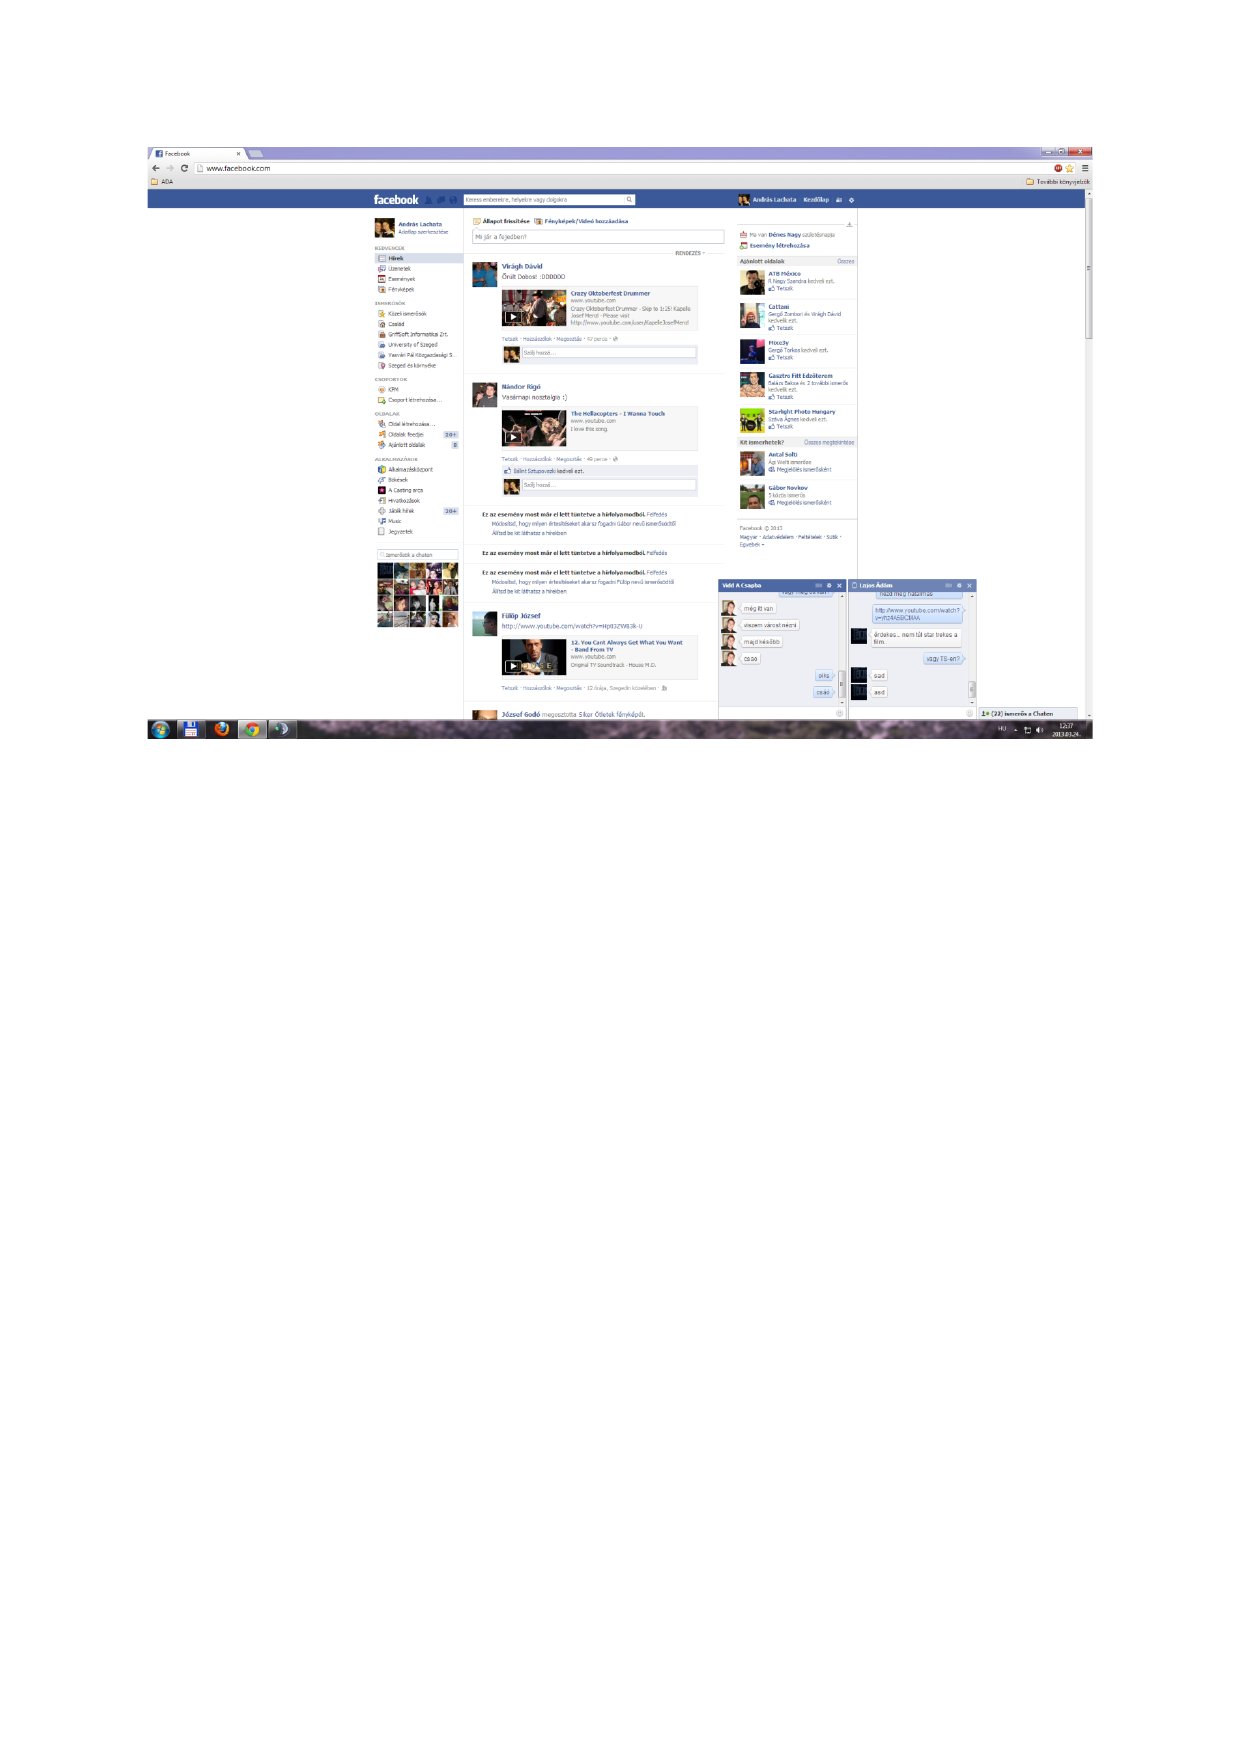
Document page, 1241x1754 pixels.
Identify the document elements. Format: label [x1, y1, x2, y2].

picture [147, 147, 1093, 739]
